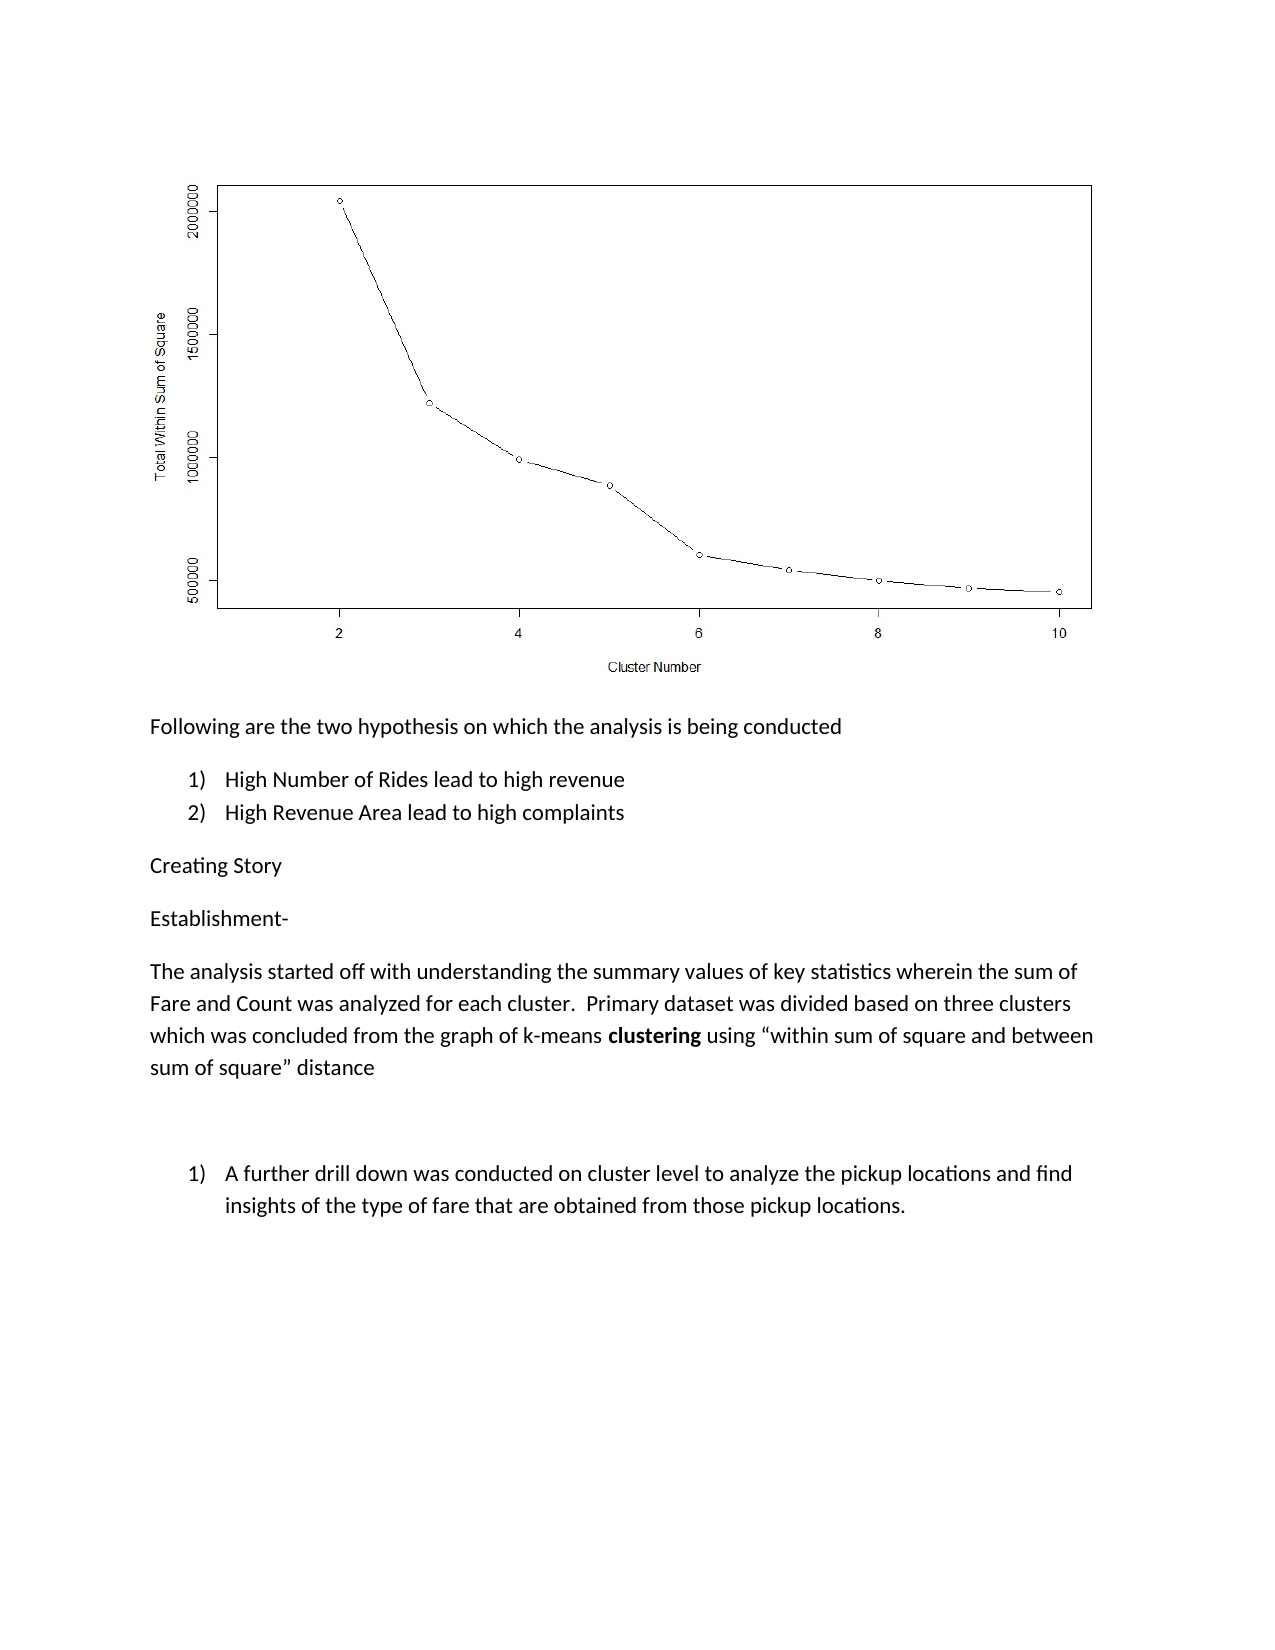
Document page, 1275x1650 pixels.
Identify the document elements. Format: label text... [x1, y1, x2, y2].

picture [150, 150, 1124, 688]
list High Revenue Area lead to high complaints [187, 798, 1125, 826]
text Establishment- [150, 904, 1125, 932]
text Creating Story [150, 851, 1125, 879]
text Following are the two hypothesis on which the analysis is being conducted [150, 712, 1125, 741]
list High Number of Rides lead to high revenue [187, 766, 1125, 793]
text The analysis started off with understanding the summary values of key statistics wherein the sum of Fare and Count was analyzed for each cluster. Primary dataset was divided based on three clusters which was concluded from the graph of k-means clustering using “within sum of square and between sum of square” distance [150, 957, 1125, 1081]
list A further drill down was conducted on cluster level to analyze the pickup locations and find insights of the type of fare that are obtained from those pickup locations. [187, 1159, 1125, 1219]
